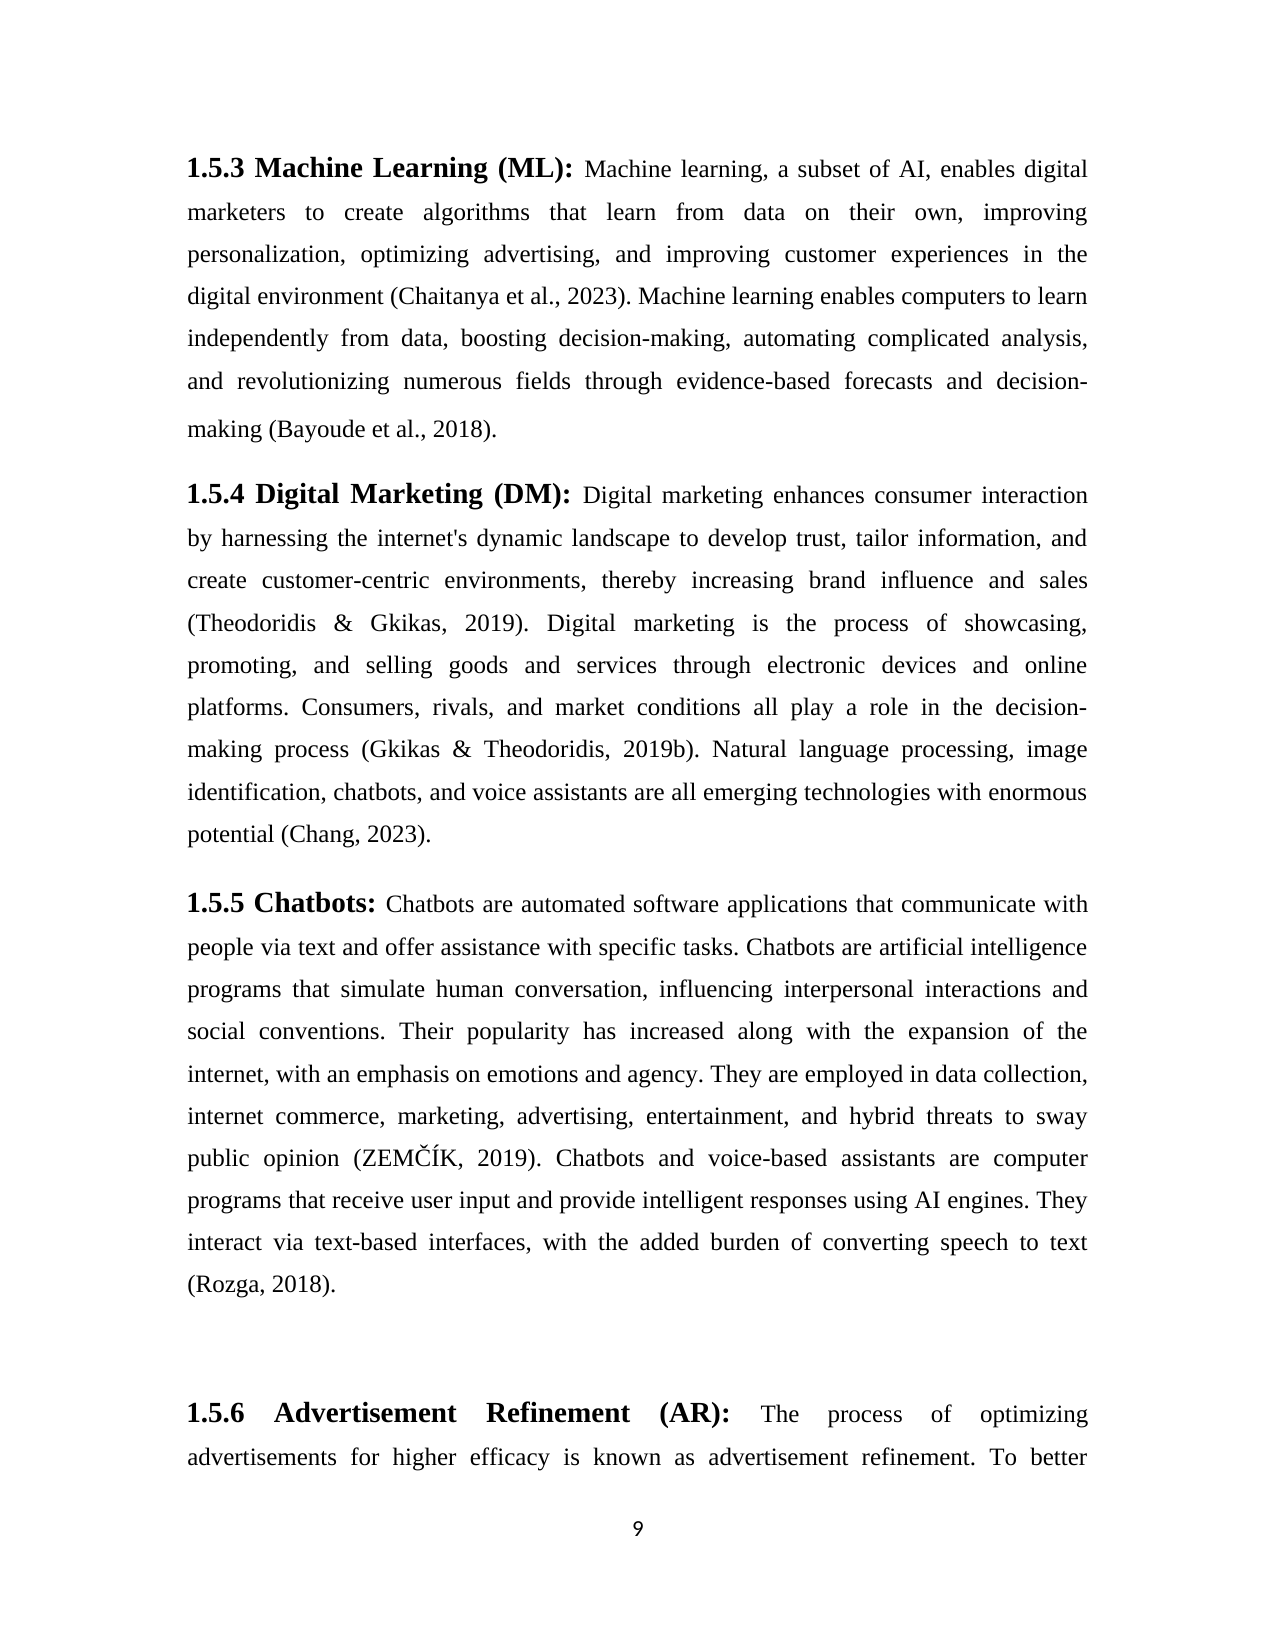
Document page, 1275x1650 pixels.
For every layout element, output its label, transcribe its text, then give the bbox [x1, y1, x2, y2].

text 1.5.4 Digital Marketing (DM): Digital marketing enhances consumer interaction by harnessing the internet's dynamic landscape to develop trust, tailor information, and create customer-centric environments, thereby increasing brand influence and sales (Theodoridis & Gkikas, 2019). Digital marketing is the process of showcasing, promoting, and selling goods and services through electronic devices and online platforms. Consumers, rivals, and market conditions all play a role in the decision-making process (Gkikas & Theodoridis, 2019b). Natural language processing, image identification, chatbots, and voice assistants are all emerging technologies with enormous potential (Chang, 2023). [186, 476, 1088, 847]
text 1.5.3 Machine Learning (ML): Machine learning, a subset of AI, enables digital marketers to create algorithms that learn from data on their own, improving personalization, optimizing advertising, and improving customer experiences in the digital environment (Chaitanya et al., 2023). Machine learning enables computers to learn independently from data, boosting decision-making, automating complicated analysis, and revolutionizing numerous fields through evidence-based forecasts and decision-making (Bayoude et al., 2018). [186, 150, 1088, 444]
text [186, 1395, 1088, 1471]
text 1.5.5 Chatbots: Chatbots are automated software applications that communicate with people via text and offer assistance with specific tasks. Chatbots are artificial intelligence programs that simulate human conversation, influencing interpersonal interactions and social conventions. Their popularity has increased along with the expansion of the internet, with an emphasis on emotions and agency. They are employed in data collection, internet commerce, marketing, advertising, entertainment, and hybrid threats to sway public opinion (ZEMČÍK, 2019). Chatbots and voice-based assistants are computer programs that receive user input and provide intelligent responses using AI engines. They interact via text-based interfaces, with the added burden of converting speech to text (Rozga, 2018). [186, 885, 1088, 1298]
